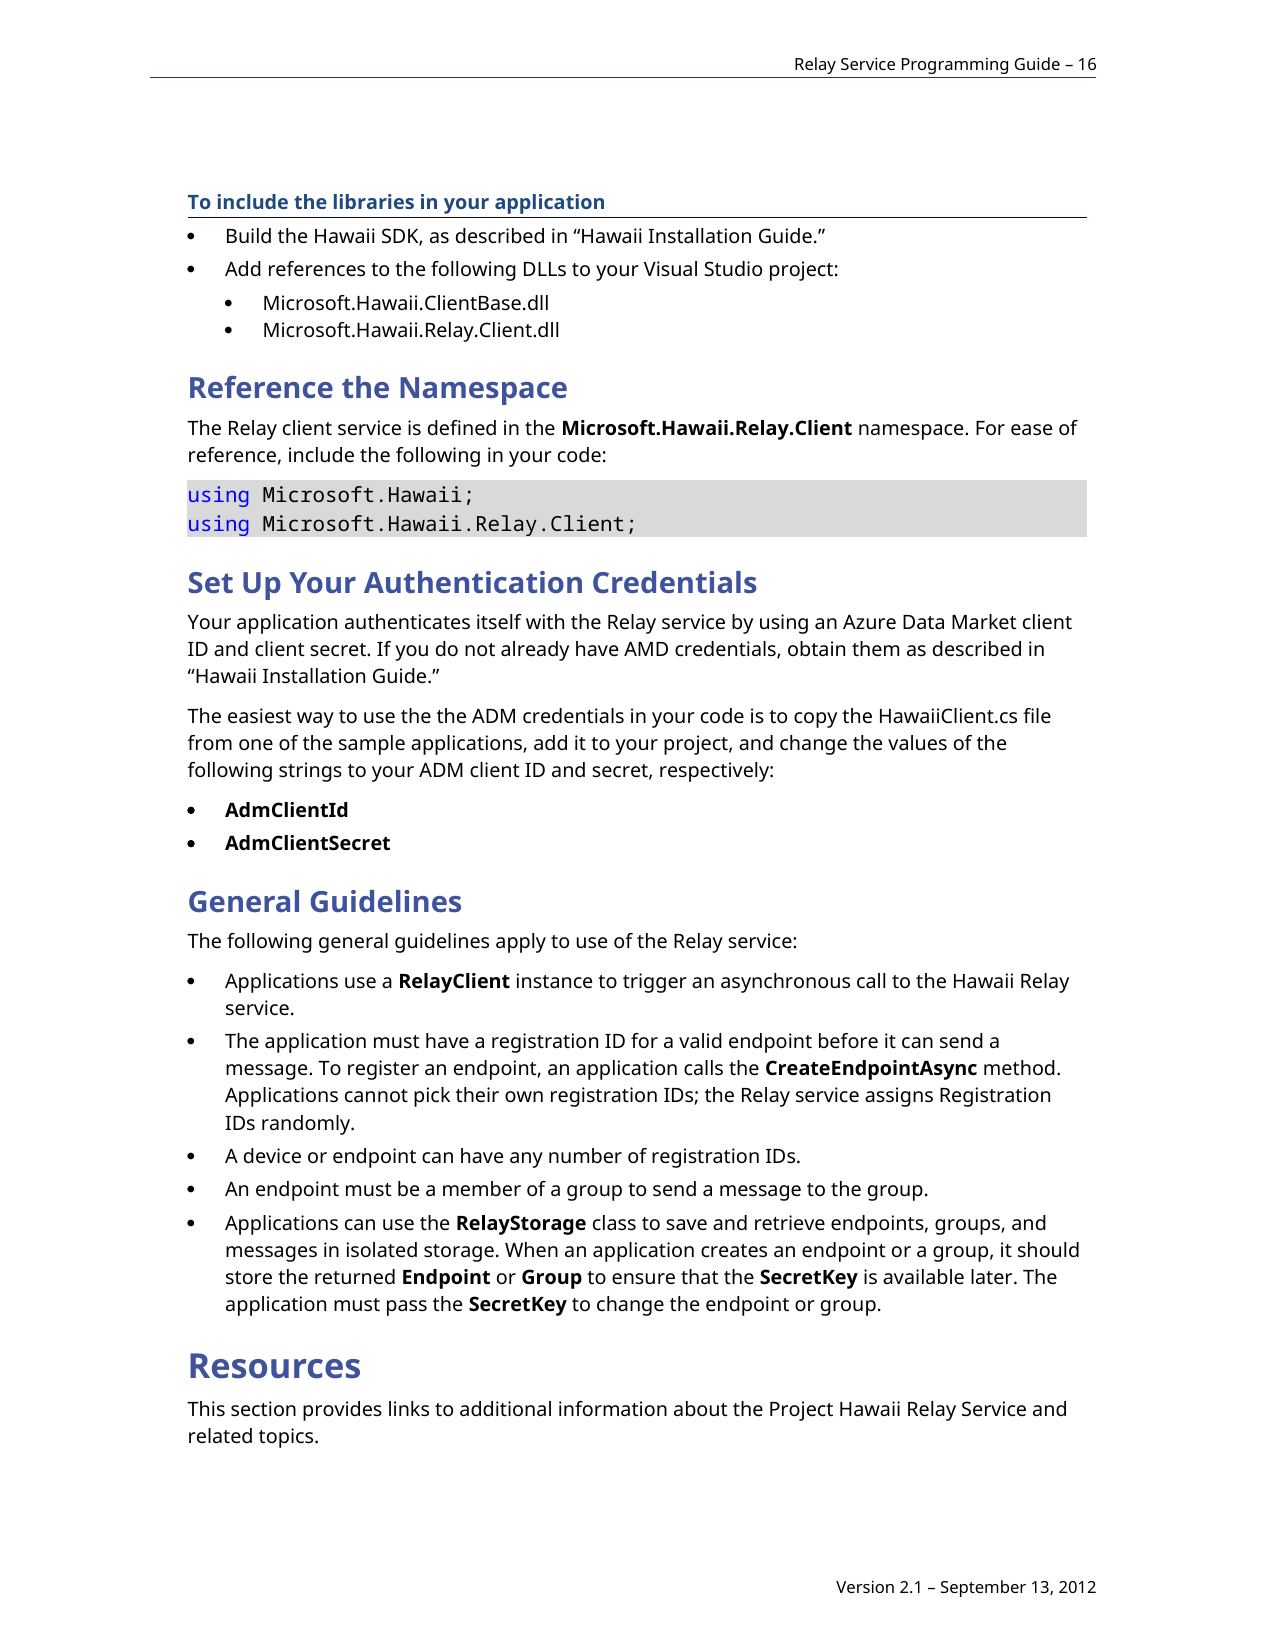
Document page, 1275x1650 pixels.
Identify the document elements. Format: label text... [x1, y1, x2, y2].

list A device or endpoint can have any number of registration IDs. [187, 1142, 1087, 1169]
list The application must have a registration ID for a valid endpoint before it can send a message. To register an endpoint, an application calls the CreateEndpointAsync method. Applications cannot pick their own registration IDs; the Relay service assigns Registration IDs randomly. [187, 1027, 1087, 1135]
text Your application authenticates itself with the Relay service by using an Azure Data Market client ID and client secret. If you do not already have AMD credentials, obtain them as described in “Hawaii Installation Guide.” [187, 608, 1087, 689]
text To include the libraries in your application [187, 187, 1087, 218]
subtitle Resources [187, 1342, 1087, 1388]
subtitle General Guidelines [187, 881, 1087, 921]
subtitle Set Up Your Authentication Credentials [187, 562, 1087, 602]
text The Relay client service is defined in the Microsoft.Hawaii.Relay.Client namespace. For ease of reference, include the following in your code: [187, 414, 1087, 468]
text The following general guidelines apply to use of the Relay service: [187, 927, 1087, 954]
list AdmClientId [187, 796, 1087, 823]
list AdmClientSecret [187, 829, 1087, 856]
text This section provides links to additional information about the Project Hawaii Relay Service and related topics. [187, 1395, 1087, 1449]
text The easiest way to use the the ADM credentials in your code is to copy the HawaiiClient.cs file from one of the sample applications, add it to your project, and change the values of the following strings to your ADM client ID and secret, respectively: [187, 702, 1087, 783]
subtitle Reference the Namespace [187, 368, 1087, 407]
list An endpoint must be a member of a group to send a message to the group. [187, 1175, 1087, 1202]
list Add references to the following DLLs to your Visual Studio project: [187, 255, 1087, 282]
text using Microsoft.Hawaii.Relay.Client; [187, 509, 1087, 537]
list Applications can use the RelayStorage class to save and retrieve endpoints, groups, and messages in isolated storage. When an application creates an endpoint or a group, it should store the returned Endpoint or Group to ensure that the SecretKey is available later. The application must pass the SecretKey to change the endpoint or group. [187, 1208, 1087, 1317]
list Microsoft.Hawaii.ClientBase.dll [225, 288, 1087, 316]
list Microsoft.Hawaii.Relay.Client.dll [225, 316, 1087, 343]
text using Microsoft.Hawaii; [187, 480, 1087, 509]
list Applications use a RelayClient instance to trigger an asynchronous call to the Hawaii Relay service. [187, 967, 1087, 1021]
list Build the Hawaii SDK, as described in “Hawaii Installation Guide.” [187, 222, 1087, 249]
